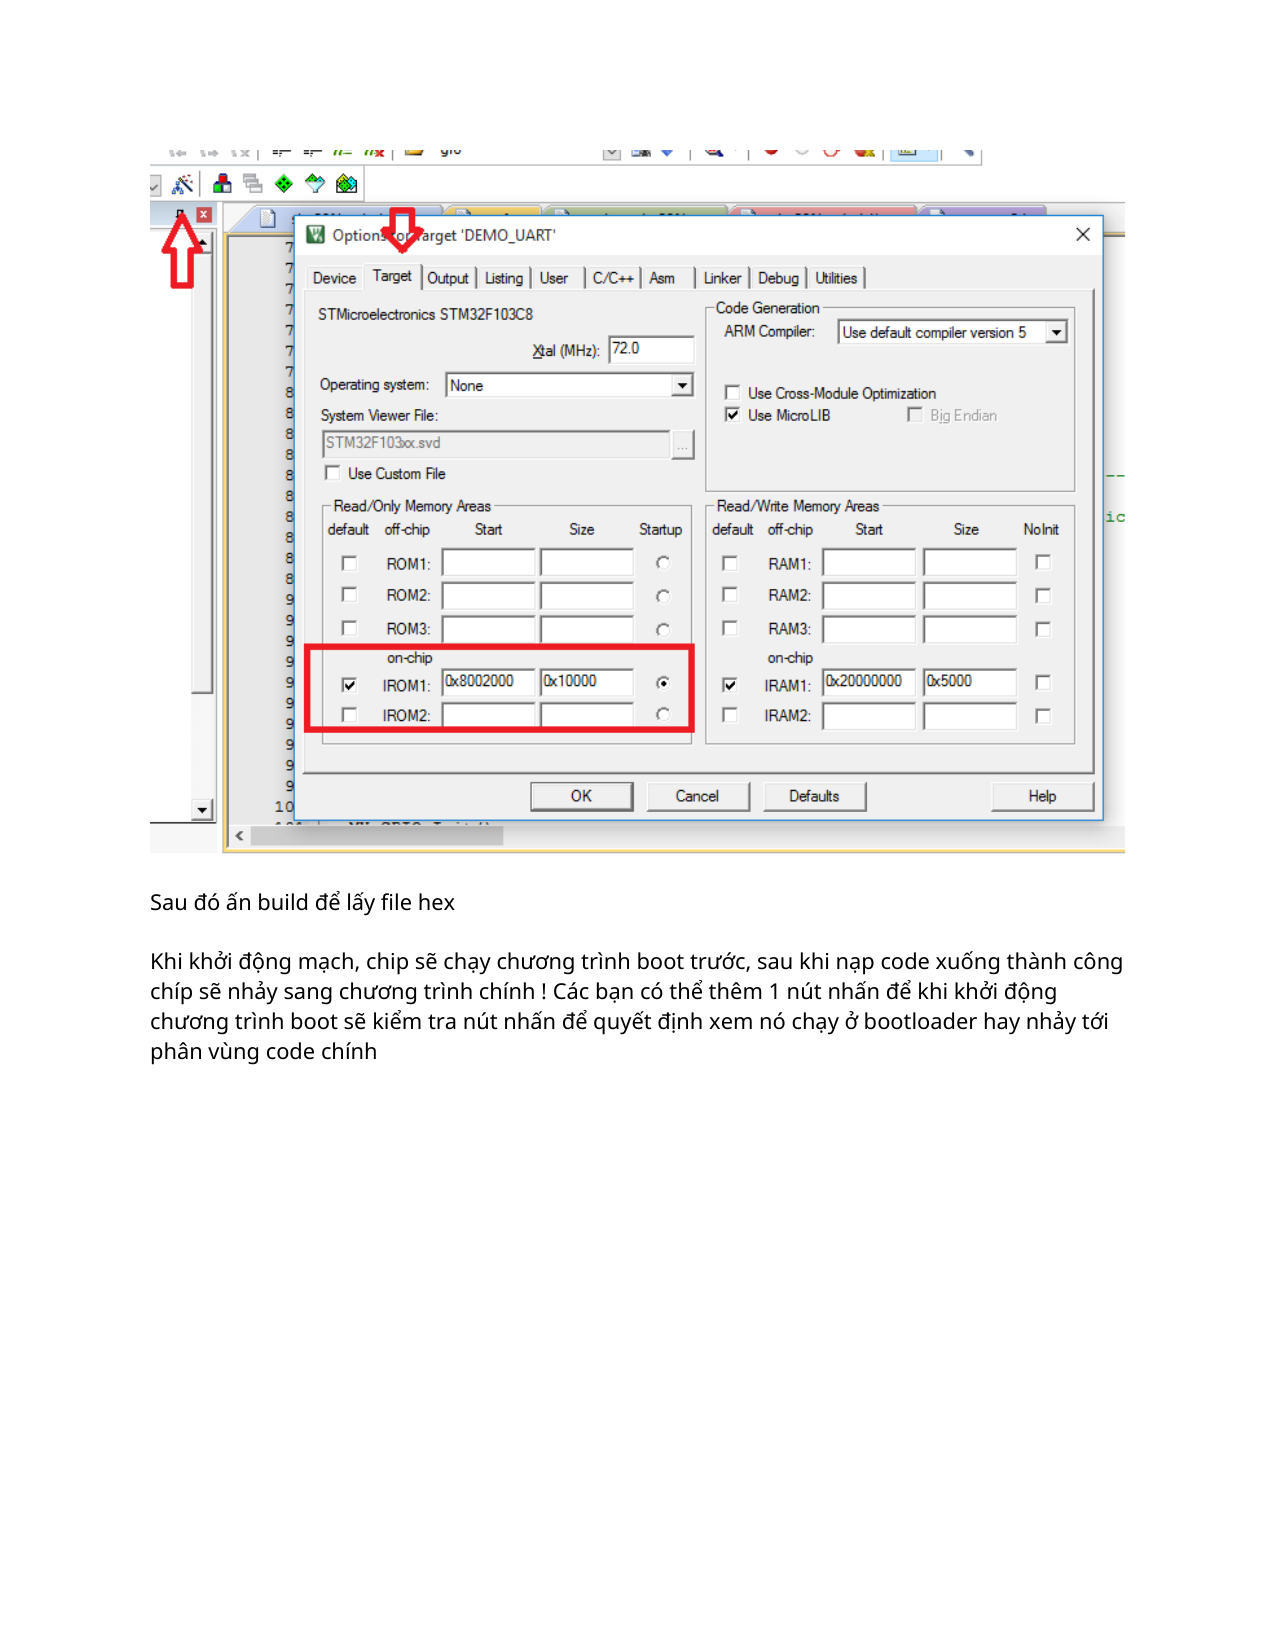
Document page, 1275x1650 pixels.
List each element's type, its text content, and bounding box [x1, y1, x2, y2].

text Khi khởi động mạch, chip sẽ chạy chương trình boot trước, sau khi nạp code xuống thành công chíp sẽ nhảy sang chương trình chính ! Các bạn có thể thêm 1 nút nhấn để khi khởi động chương trình boot sẽ kiểm tra nút nhấn để quyết định xem nó chạy ở bootloader hay nhảy tới phân vùng code chính [150, 946, 1125, 1065]
text Sau đó ấn build để lấy file hex [150, 887, 1125, 917]
picture [150, 150, 1125, 856]
